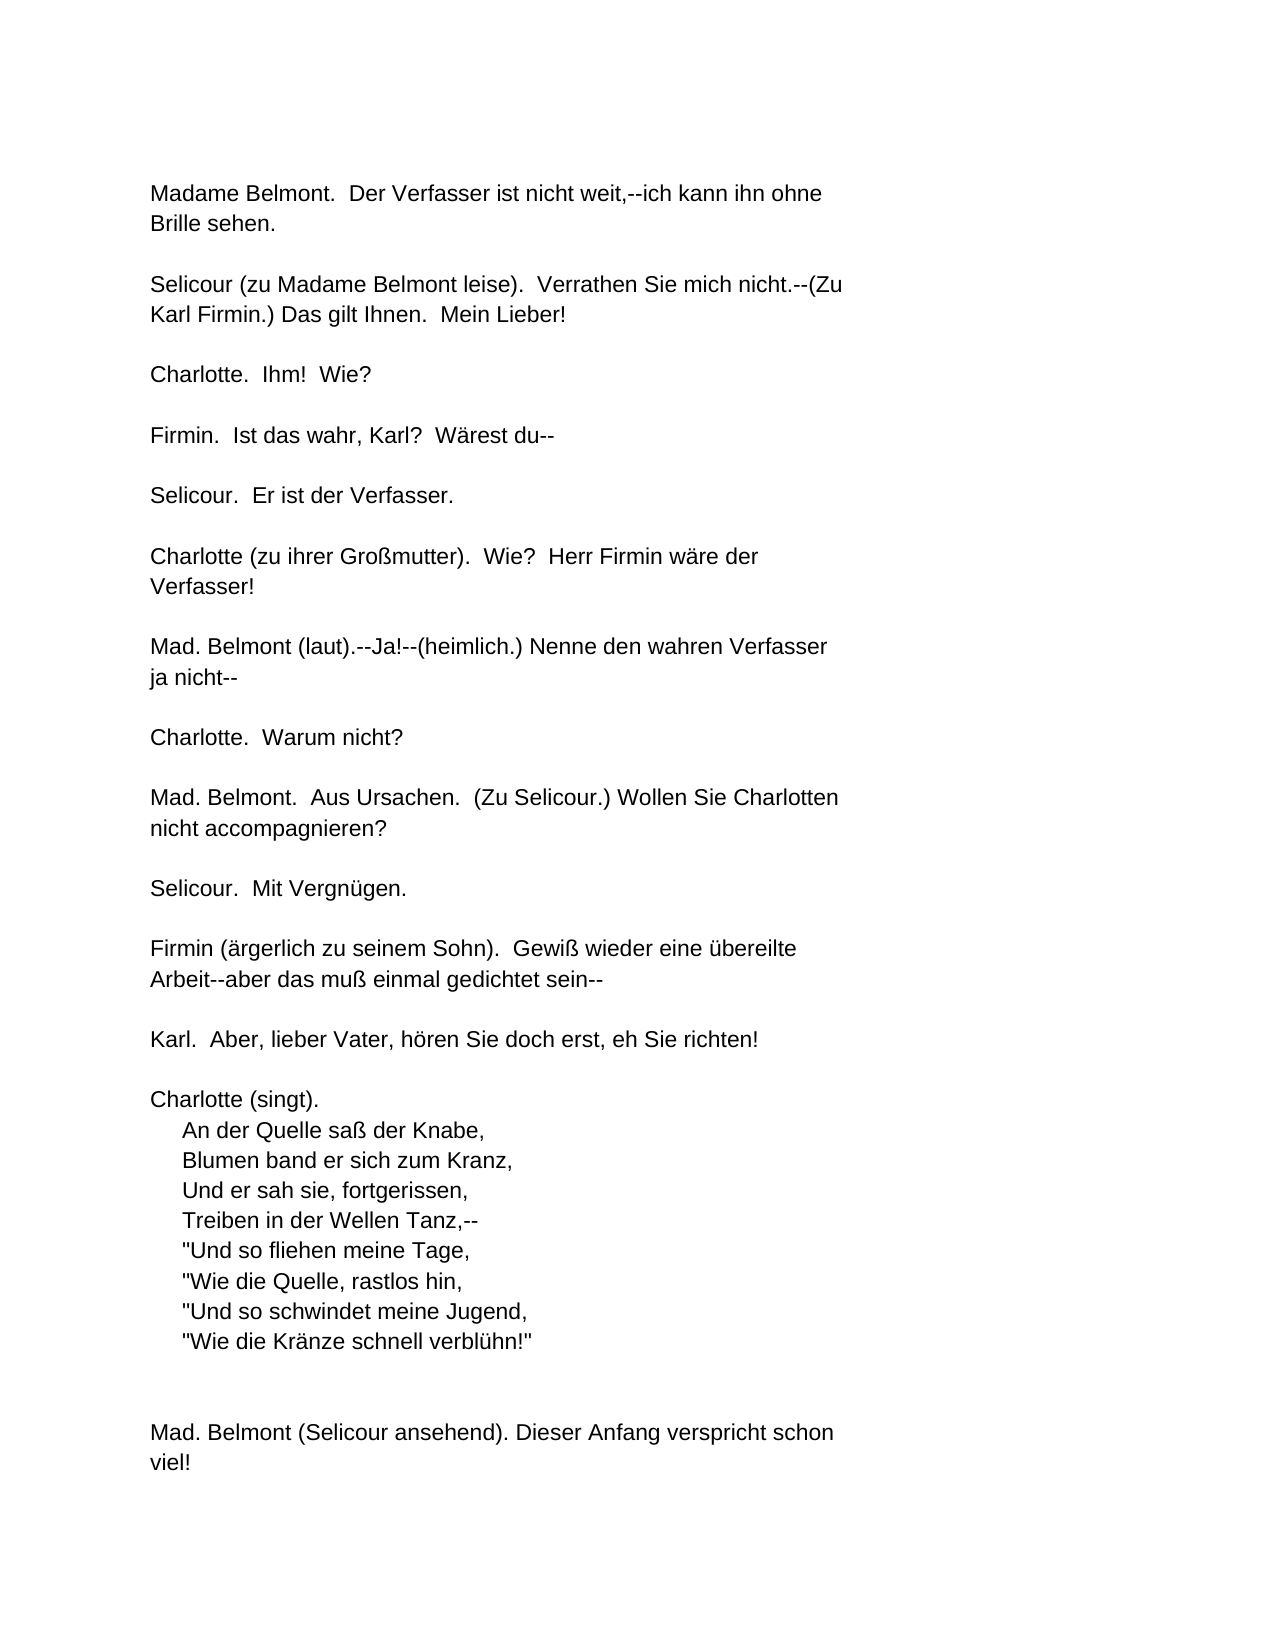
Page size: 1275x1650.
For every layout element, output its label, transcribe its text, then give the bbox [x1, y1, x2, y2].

text Madame Belmont. Der Verfasser ist nicht weit,--ich kann ihn ohne [150, 180, 1125, 207]
text Selicour. Er ist der Verfasser. [150, 482, 1125, 509]
text An der Quelle saß der Knabe, [150, 1117, 1125, 1143]
text Firmin (ärgerlich zu seinem Sohn). Gewiß wieder eine übereilte [150, 935, 1125, 962]
text "Und so schwindet meine Jugend, [150, 1298, 1125, 1324]
text Arbeit--aber das muß einmal gedichtet sein-- [150, 966, 1125, 992]
text Mad. Belmont. Aus Ursachen. (Zu Selicour.) Wollen Sie Charlotten [150, 784, 1125, 811]
text nicht accompagnieren? [150, 814, 1125, 841]
text "Und so fliehen meine Tage, [150, 1237, 1125, 1264]
text Mad. Belmont (laut).--Ja!--(heimlich.) Nenne den wahren Verfasser [150, 633, 1125, 660]
text Treiben in der Wellen Tanz,-- [150, 1207, 1125, 1234]
text Charlotte (zu ihrer Großmutter). Wie? Herr Firmin wäre der [150, 543, 1125, 569]
text Karl Firmin.) Das gilt Ihnen. Mein Lieber! [150, 301, 1125, 327]
text Blumen band er sich zum Kranz, [150, 1147, 1125, 1173]
text Brille sehen. [150, 210, 1125, 237]
text ja nicht-- [150, 663, 1125, 690]
text Mad. Belmont (Selicour ansehend). Dieser Anfang verspricht schon [150, 1419, 1125, 1445]
text Karl. Aber, lieber Vater, hören Sie doch erst, eh Sie richten! [150, 1026, 1125, 1052]
text Selicour. Mit Vergnügen. [150, 875, 1125, 901]
text "Wie die Kränze schnell verblühn!" [150, 1328, 1125, 1354]
text Charlotte. Warum nicht? [150, 724, 1125, 750]
text Und er sah sie, fortgerissen, [150, 1177, 1125, 1203]
text viel! [150, 1449, 1125, 1475]
text Firmin. Ist das wahr, Karl? Wärest du-- [150, 422, 1125, 448]
text Charlotte. Ihm! Wie? [150, 361, 1125, 388]
text Verfasser! [150, 573, 1125, 599]
text "Wie die Quelle, rastlos hin, [150, 1268, 1125, 1294]
text Selicour (zu Madame Belmont leise). Verrathen Sie mich nicht.--(Zu [150, 271, 1125, 297]
text Charlotte (singt). [150, 1086, 1125, 1113]
